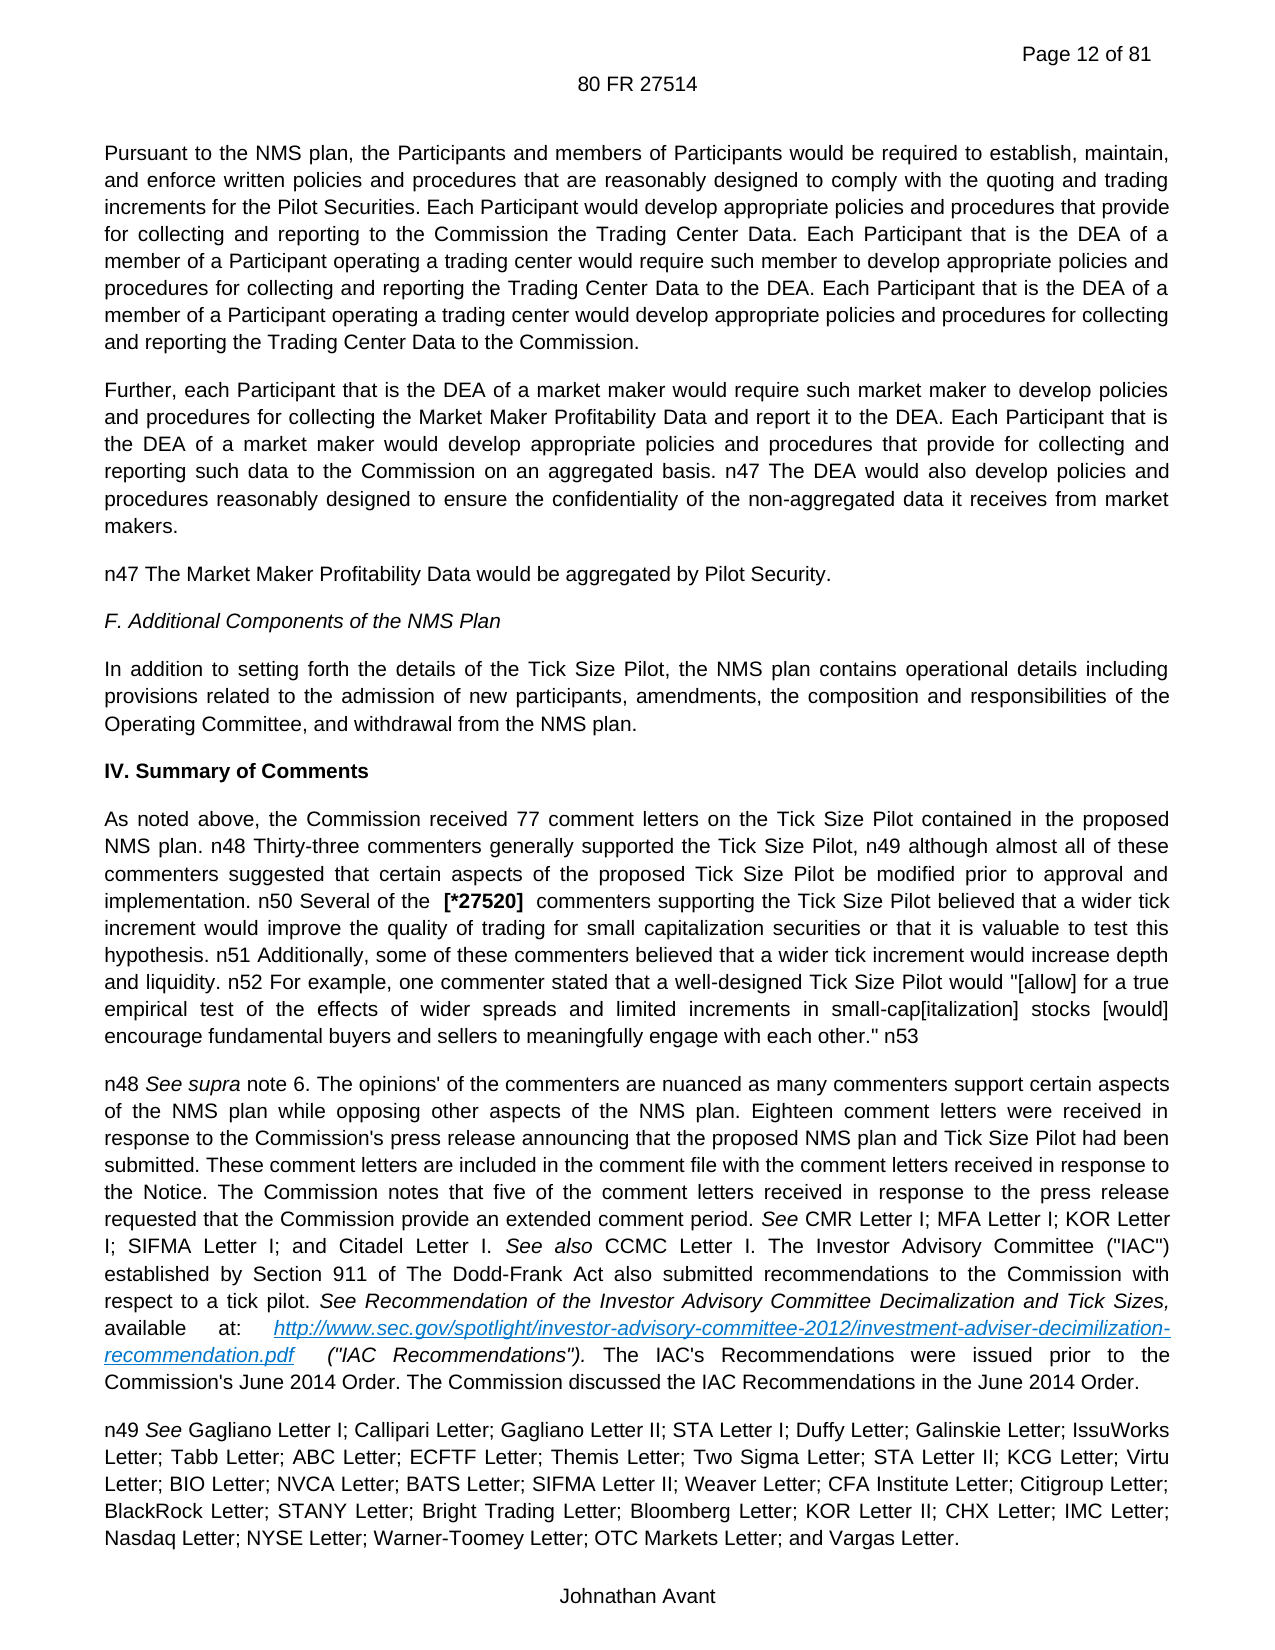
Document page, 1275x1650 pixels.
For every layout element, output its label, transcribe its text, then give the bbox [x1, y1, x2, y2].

text n47 The Market Maker Profitability Data would be aggregated by Pilot Security. [104, 558, 1171, 585]
text n48 See supra note 6. The opinions' of the commenters are nuanced as many commenters support certain aspects of the NMS plan while opposing other aspects of the NMS plan. Eighteen comment letters were received in response to the Commission's press release announcing that the proposed NMS plan and Tick Size Pilot had been submitted. These comment letters are included in the comment file with the comment letters received in response to the Notice. The Commission notes that five of the comment letters received in response to the press release requested that the Commission provide an extended comment period. See CMR Letter I; MFA Letter I; KOR Letter I; SIFMA Letter I; and Citadel Letter I. See also CCMC Letter I. The Investor Advisory Committee ("IAC") established by Section 911 of The Dodd-Frank Act also submitted recommendations to the Commission with respect to a tick pilot. See Recommendation of the Investor Advisory Committee Decimalization and Tick Sizes, available at: http://www.sec.gov/spotlight/investor-advisory-committee-2012/investment-adviser-decimilization-recommendation.pdf ("IAC Recommendations"). The IAC's Recommendations were issued prior to the Commission's June 2014 Order. The Commission discussed the IAC Recommendations in the June 2014 Order. [104, 1069, 1171, 1394]
text n49 See Gagliano Letter I; Callipari Letter; Gagliano Letter II; STA Letter I; Duffy Letter; Galinskie Letter; IssuWorks Letter; Tabb Letter; ABC Letter; ECFTF Letter; Themis Letter; Two Sigma Letter; STA Letter II; KCG Letter; Virtu Letter; BIO Letter; NVCA Letter; BATS Letter; SIFMA Letter II; Weaver Letter; CFA Institute Letter; Citigroup Letter; BlackRock Letter; STANY Letter; Bright Trading Letter; Bloomberg Letter; KOR Letter II; CHX Letter; IMC Letter; Nasdaq Letter; NYSE Letter; Warner-Toomey Letter; OTC Markets Letter; and Vargas Letter. [104, 1414, 1171, 1550]
text In addition to setting forth the details of the Tick Size Pilot, the NMS plan contains operational details including provisions related to the admission of new participants, amendments, the composition and responsibilities of the Operating Committee, and withdrawal from the NMS plan. [104, 654, 1171, 735]
text IV. Summary of Comments [104, 756, 1171, 783]
text F. Additional Components of the NMS Plan [104, 606, 1171, 633]
text As noted above, the Commission received 77 comment letters on the Tick Size Pilot contained in the proposed NMS plan. n48 Thirty-three commenters generally supported the Tick Size Pilot, n49 although almost all of these commenters suggested that certain aspects of the proposed Tick Size Pilot be modified prior to approval and implementation. n50 Several of the [*27520] commenters supporting the Tick Size Pilot believed that a wider tick increment would improve the quality of trading for small capitalization securities or that it is valuable to test this hypothesis. n51 Additionally, some of these commenters believed that a wider tick increment would increase depth and liquidity. n52 For example, one commenter stated that a well-designed Tick Size Pilot would "[allow] for a true empirical test of the effects of wider spreads and limited increments in small-cap[italization] stocks [would] encourage fundamental buyers and sellers to meaningfully engage with each other." n53 [104, 804, 1171, 1048]
text Pursuant to the NMS plan, the Participants and members of Participants would be required to establish, maintain, and enforce written policies and procedures that are reasonably designed to comply with the quoting and trading increments for the Pilot Securities. Each Participant would develop appropriate policies and procedures that provide for collecting and reporting to the Commission the Trading Center Data. Each Participant that is the DEA of a member of a Participant operating a trading center would require such member to develop appropriate policies and procedures for collecting and reporting the Trading Center Data to the DEA. Each Participant that is the DEA of a member of a Participant operating a trading center would develop appropriate policies and procedures for collecting and reporting the Trading Center Data to the Commission. [104, 137, 1171, 354]
text Further, each Participant that is the DEA of a market maker would require such market maker to develop policies and procedures for collecting the Market Maker Profitability Data and report it to the DEA. Each Participant that is the DEA of a market maker would develop appropriate policies and procedures that provide for collecting and reporting such data to the Commission on an aggregated basis. n47 The DEA would also develop policies and procedures reasonably designed to ensure the confidentiality of the non-aggregated data it receives from market makers. [104, 375, 1171, 537]
